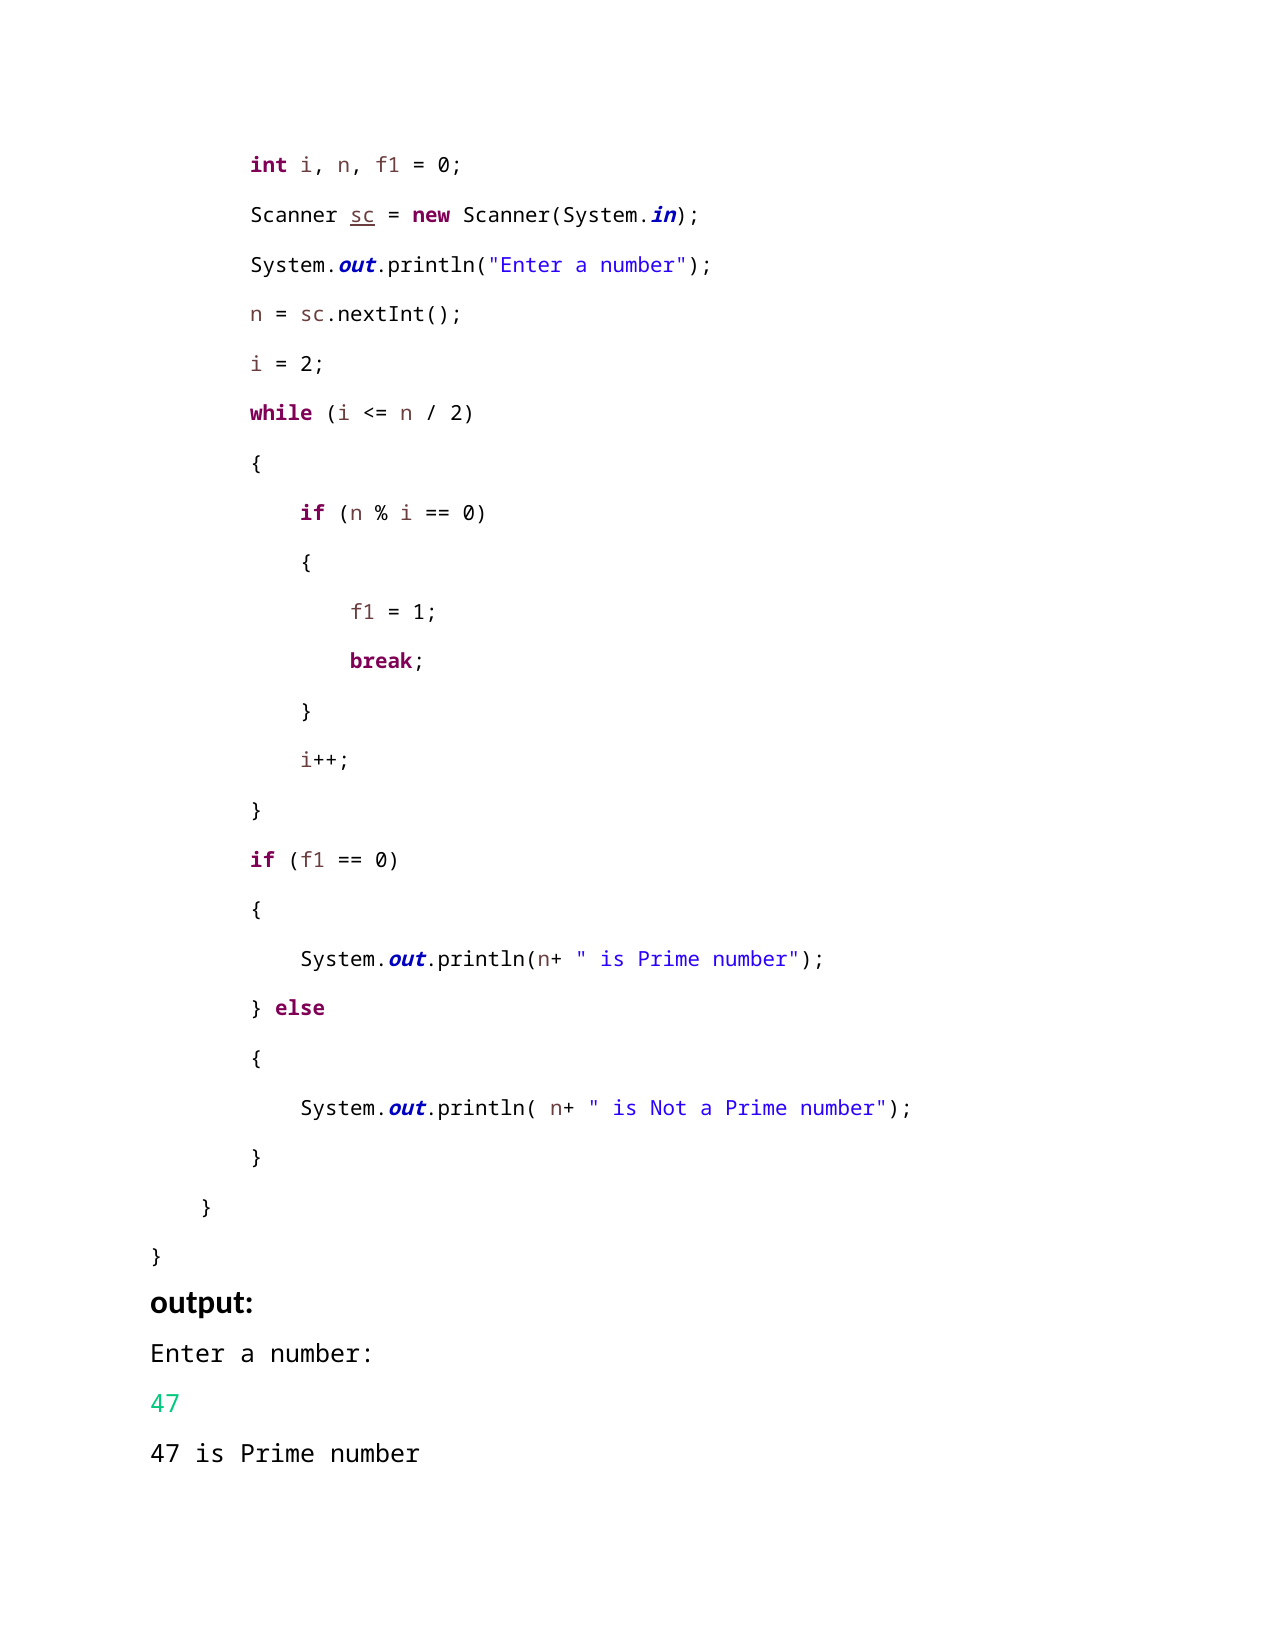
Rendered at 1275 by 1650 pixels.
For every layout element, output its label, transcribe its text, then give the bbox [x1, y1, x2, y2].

text } [150, 1142, 1125, 1170]
text n = sc.nextInt(); [150, 299, 1125, 327]
text { [150, 547, 1125, 575]
text 47 [150, 1389, 1125, 1418]
text 47 is Prime number [150, 1439, 1125, 1468]
text i = 2; [150, 348, 1125, 377]
text { [150, 894, 1125, 922]
text } [150, 1241, 1125, 1269]
text System.out.println(n+ " is Prime number"); [150, 943, 1125, 972]
text { [150, 1042, 1125, 1071]
text if (n % i == 0) [150, 497, 1125, 526]
text { [150, 447, 1125, 476]
text System.out.println("Enter a number"); [150, 249, 1125, 278]
text Scanner sc = new Scanner(System.in); [150, 199, 1125, 228]
text Enter a number: [150, 1340, 1125, 1369]
text int i, n, f1 = 0; [150, 150, 1125, 179]
text break; [150, 646, 1125, 674]
text i++; [150, 745, 1125, 774]
text if (f1 == 0) [150, 844, 1125, 873]
text } [150, 1191, 1125, 1220]
text } [150, 695, 1125, 724]
text } [150, 794, 1125, 823]
text System.out.println( n+ " is Not a Prime number"); [150, 1092, 1125, 1121]
text output: [150, 1290, 1125, 1319]
text } else [150, 993, 1125, 1022]
text while (i <= n / 2) [150, 398, 1125, 427]
text f1 = 1; [150, 596, 1125, 625]
